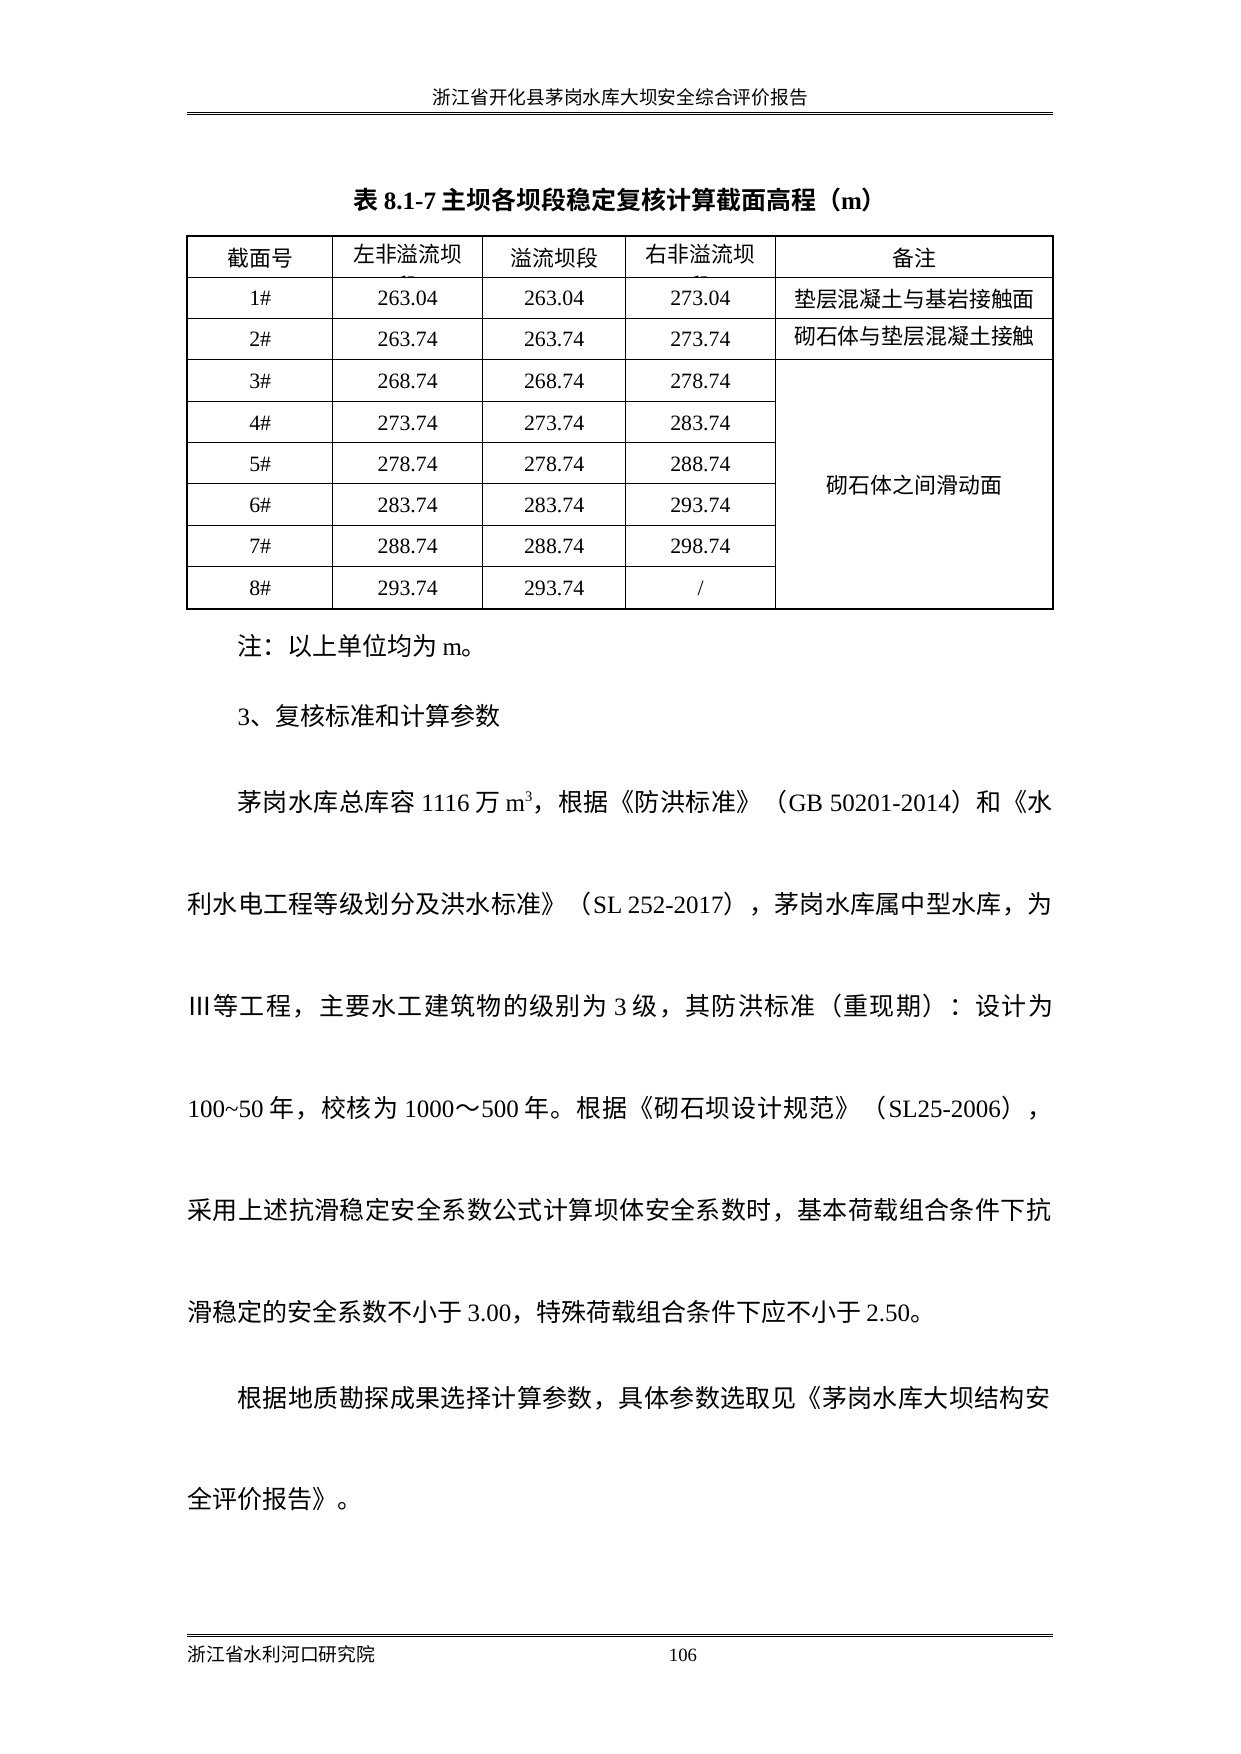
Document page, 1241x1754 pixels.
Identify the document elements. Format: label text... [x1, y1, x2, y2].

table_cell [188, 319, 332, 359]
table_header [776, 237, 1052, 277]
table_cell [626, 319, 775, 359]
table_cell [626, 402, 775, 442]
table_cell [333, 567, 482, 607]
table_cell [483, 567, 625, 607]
text 茅岗水库总库容1116万m3，根据《防洪标准》（GB 50201-2014）和《水利水电工程等级划分及洪水标准》（SL 252-2017），茅岗水库属中型水库，为Ⅲ等工程，主要水工建筑物的级别为3级，其防洪标准（重现期）：设计为100~50年，校核为1000～500年。根据《砌石坝设计规范》（SL25-2006），采用上述抗滑稳定安全系数公式计算坝体安全系数时，基本荷载组合条件下抗滑稳定的安全系数不小于3.00，特殊荷载组合条件下应不小于2.50。 [187, 767, 1053, 1344]
text 注：以上单位均为m。 [187, 626, 1053, 663]
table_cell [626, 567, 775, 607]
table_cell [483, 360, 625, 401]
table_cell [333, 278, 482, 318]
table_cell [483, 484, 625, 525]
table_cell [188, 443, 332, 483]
text 表8.1-7主坝各坝段稳定复核计算截面高程（m） [187, 181, 1053, 217]
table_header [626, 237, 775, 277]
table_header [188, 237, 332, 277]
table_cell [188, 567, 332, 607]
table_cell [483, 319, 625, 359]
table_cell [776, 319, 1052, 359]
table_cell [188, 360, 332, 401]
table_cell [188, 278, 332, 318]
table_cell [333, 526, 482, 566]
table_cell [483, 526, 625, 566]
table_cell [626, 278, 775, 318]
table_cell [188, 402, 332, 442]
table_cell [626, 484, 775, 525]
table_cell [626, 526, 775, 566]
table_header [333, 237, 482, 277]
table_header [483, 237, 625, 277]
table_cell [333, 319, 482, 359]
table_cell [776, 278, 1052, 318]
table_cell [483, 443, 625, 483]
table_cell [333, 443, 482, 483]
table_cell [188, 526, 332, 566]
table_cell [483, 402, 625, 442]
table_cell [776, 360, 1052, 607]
text 3、复核标准和计算参数 [187, 681, 1053, 749]
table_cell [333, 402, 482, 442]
text 根据地质勘探成果选择计算参数，具体参数选取见《茅岗水库大坝结构安全评价报告》。 [187, 1362, 1053, 1532]
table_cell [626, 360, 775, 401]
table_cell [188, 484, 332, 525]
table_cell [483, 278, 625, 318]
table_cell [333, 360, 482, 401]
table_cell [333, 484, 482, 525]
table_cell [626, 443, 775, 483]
